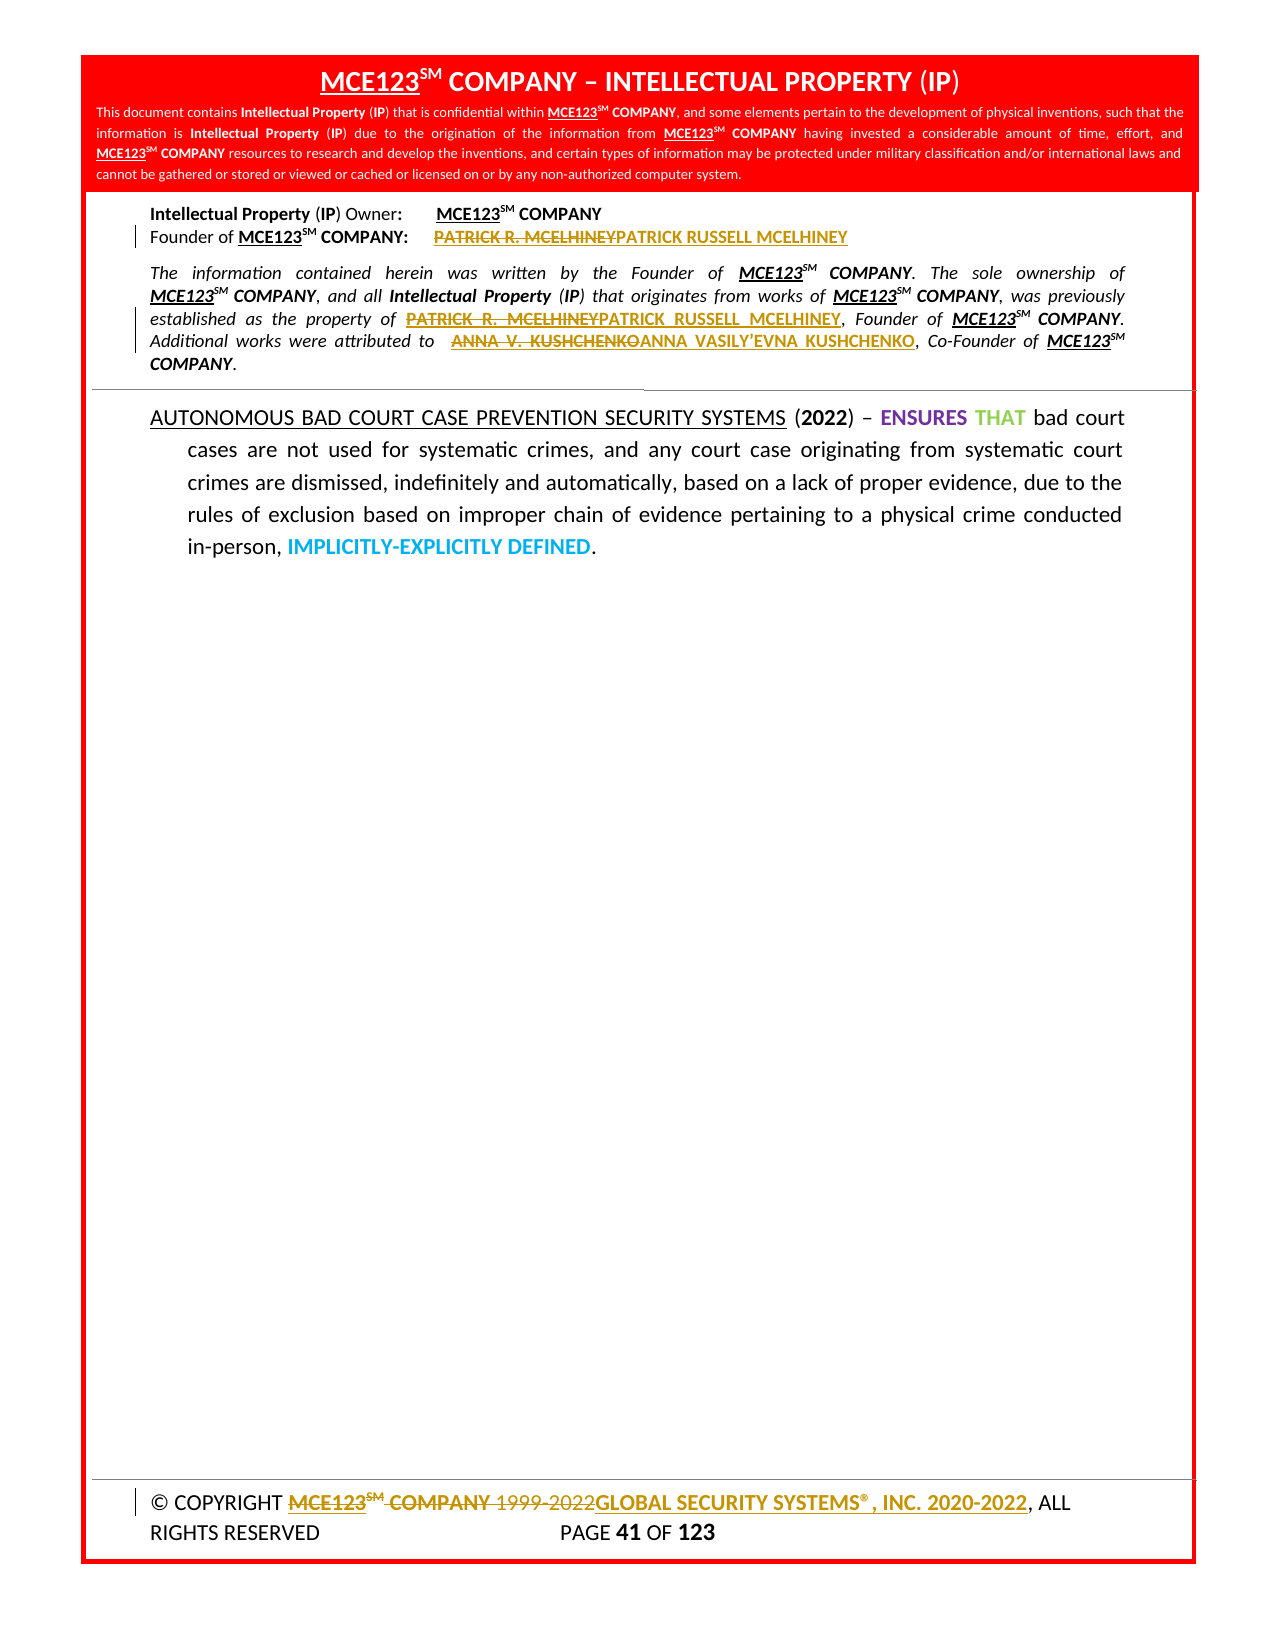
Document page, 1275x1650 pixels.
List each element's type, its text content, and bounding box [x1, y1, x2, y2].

text AUTONOMOUS BAD COURT CASE PREVENTION SECURITY SYSTEMS (2022) – ENSURES THAT bad court cases are not used for systematic crimes, and any court case originating from systematic court crimes are dismissed, indefinitely and automatically, based on a lack of proper evidence, due to the rules of exclusion based on improper chain of evidence pertaining to a physical crime conducted in-person, IMPLICITLY-EXPLICITLY DEFINED. [150, 403, 1125, 560]
